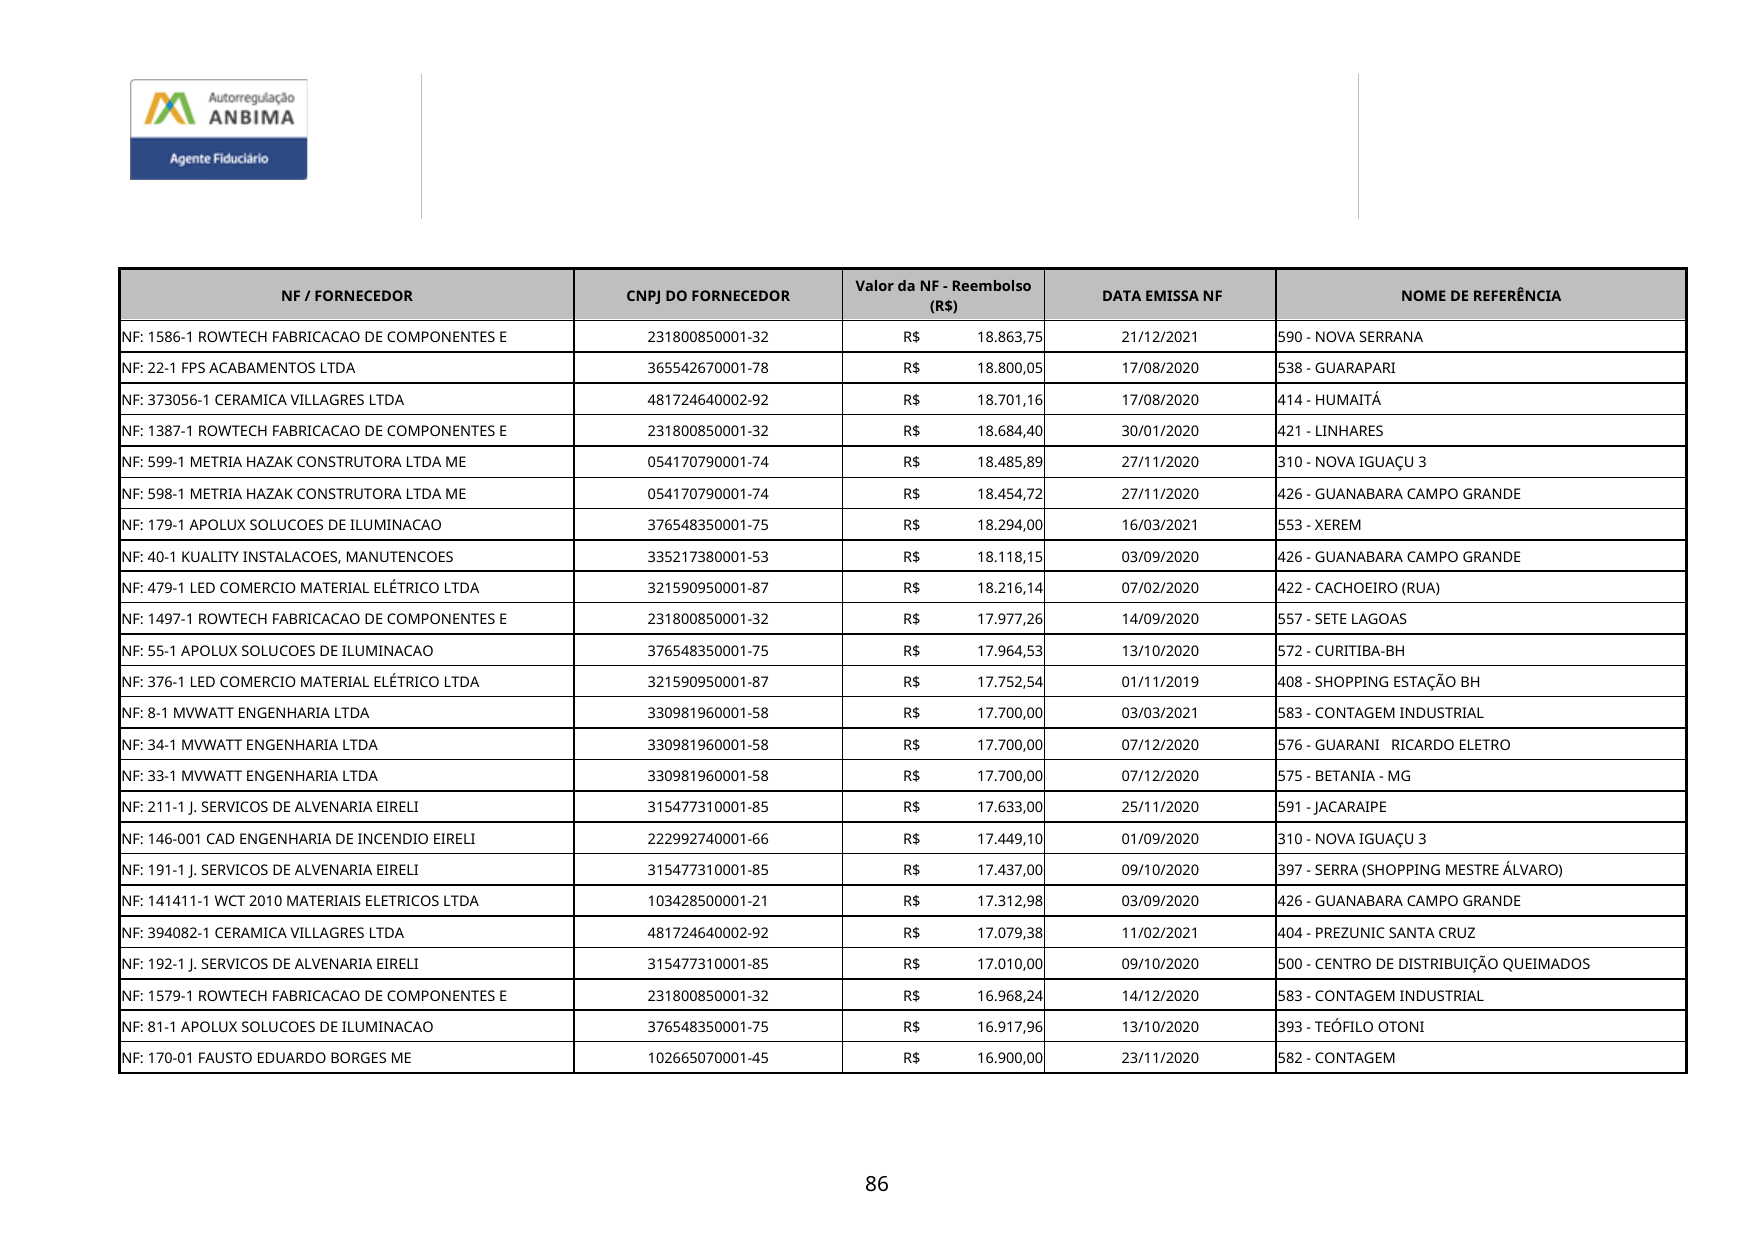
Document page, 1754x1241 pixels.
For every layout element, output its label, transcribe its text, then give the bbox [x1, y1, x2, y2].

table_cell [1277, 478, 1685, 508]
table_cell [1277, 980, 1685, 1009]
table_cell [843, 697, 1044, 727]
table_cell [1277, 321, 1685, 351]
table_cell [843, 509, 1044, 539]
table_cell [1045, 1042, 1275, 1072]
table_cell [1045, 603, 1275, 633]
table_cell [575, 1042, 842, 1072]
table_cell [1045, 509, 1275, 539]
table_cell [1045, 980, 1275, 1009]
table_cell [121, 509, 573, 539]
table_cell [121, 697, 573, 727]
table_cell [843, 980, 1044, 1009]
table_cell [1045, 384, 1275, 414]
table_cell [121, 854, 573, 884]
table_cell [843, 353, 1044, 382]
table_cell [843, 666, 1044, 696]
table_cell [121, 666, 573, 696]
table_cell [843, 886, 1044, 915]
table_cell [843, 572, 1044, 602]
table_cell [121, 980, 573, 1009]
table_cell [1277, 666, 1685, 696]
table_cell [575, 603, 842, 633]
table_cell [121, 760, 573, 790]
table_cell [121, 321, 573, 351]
table_header CNPJ DO FORNECEDOR [575, 270, 842, 319]
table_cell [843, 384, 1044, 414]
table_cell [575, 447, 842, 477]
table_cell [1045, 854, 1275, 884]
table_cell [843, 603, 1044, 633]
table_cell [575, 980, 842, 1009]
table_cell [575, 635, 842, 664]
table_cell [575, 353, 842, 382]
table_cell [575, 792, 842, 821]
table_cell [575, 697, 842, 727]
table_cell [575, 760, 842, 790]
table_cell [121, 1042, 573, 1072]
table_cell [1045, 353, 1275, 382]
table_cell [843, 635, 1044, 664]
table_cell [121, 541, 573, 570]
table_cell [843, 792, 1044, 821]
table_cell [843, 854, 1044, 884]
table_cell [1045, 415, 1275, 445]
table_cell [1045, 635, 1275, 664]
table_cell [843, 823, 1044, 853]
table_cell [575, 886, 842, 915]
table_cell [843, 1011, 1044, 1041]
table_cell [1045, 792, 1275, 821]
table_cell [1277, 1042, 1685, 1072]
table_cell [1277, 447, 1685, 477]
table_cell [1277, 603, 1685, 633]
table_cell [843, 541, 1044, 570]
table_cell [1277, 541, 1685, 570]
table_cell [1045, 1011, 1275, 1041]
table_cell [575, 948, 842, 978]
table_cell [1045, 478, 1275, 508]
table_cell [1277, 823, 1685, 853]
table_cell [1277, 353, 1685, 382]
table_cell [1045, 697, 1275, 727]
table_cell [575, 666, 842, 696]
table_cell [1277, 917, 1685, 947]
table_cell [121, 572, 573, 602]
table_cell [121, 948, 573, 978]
table_header NF / FORNECEDOR [121, 270, 573, 319]
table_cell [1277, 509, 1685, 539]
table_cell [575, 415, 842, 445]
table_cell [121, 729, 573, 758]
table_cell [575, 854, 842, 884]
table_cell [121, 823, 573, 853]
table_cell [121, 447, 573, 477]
table_header NOME DE REFERÊNCIA [1277, 270, 1685, 319]
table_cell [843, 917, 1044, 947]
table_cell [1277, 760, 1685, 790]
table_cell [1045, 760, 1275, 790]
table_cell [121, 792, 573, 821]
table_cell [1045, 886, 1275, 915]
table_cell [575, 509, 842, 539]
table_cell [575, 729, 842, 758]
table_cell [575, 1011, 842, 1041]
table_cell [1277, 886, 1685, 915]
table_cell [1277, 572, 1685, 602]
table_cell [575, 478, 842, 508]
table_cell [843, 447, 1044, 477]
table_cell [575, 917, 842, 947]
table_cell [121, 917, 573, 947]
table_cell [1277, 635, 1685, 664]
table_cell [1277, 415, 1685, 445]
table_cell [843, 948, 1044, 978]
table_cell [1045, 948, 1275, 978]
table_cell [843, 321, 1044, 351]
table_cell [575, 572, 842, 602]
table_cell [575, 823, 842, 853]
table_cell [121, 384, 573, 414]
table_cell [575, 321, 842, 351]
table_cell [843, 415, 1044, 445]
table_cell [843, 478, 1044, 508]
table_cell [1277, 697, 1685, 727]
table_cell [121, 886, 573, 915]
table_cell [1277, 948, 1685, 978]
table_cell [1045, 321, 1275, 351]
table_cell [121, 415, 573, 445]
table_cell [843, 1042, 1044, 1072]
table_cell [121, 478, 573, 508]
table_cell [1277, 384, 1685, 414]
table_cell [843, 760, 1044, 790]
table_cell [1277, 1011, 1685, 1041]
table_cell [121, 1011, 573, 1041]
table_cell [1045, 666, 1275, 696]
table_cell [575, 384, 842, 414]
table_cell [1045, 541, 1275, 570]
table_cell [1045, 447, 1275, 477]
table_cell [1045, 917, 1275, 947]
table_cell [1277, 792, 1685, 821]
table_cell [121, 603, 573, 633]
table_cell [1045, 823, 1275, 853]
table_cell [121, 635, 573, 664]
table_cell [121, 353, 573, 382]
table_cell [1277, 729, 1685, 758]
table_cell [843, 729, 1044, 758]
table_header Valor da NF - Reembolso (R$) [843, 270, 1044, 319]
table_header DATA EMISSA NF [1045, 270, 1275, 319]
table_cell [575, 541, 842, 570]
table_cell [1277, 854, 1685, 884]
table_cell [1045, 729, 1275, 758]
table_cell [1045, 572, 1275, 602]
